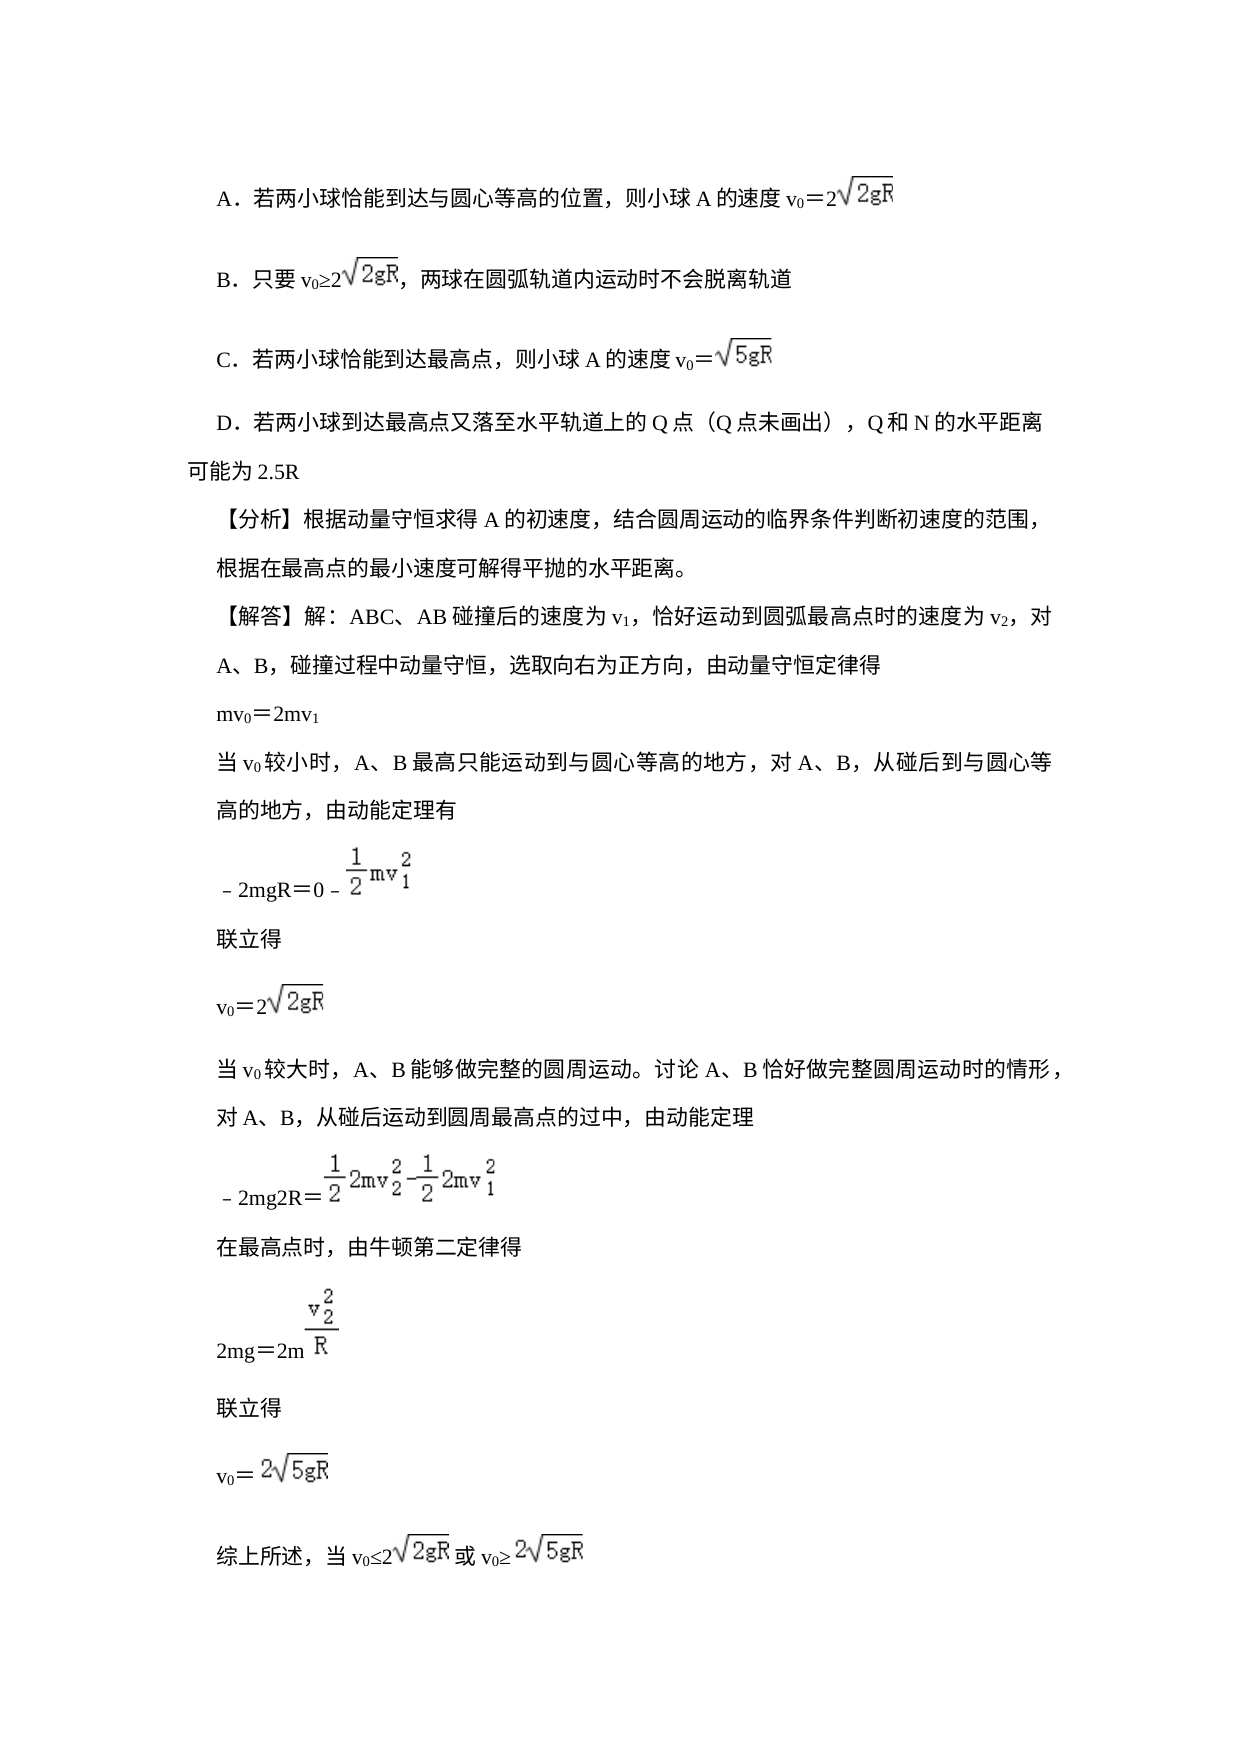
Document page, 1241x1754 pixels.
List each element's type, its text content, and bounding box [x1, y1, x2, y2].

text 综上所述，当v0≤2 或v0≥ [216, 1520, 1053, 1585]
text 2mg＝2m [216, 1277, 1053, 1375]
text v0＝ [216, 1439, 1053, 1504]
text ﹣2mgR＝0﹣ [216, 841, 1053, 906]
text 【解答】解：ABC、AB碰撞后的速度为v1，恰好运动到圆弧最高点时的速度为v2，对A、B，碰撞过程中动量守恒，选取向右为正方向，由动量守恒定律得 [216, 599, 1053, 680]
picture [324, 1150, 495, 1205]
picture [715, 338, 772, 368]
picture [267, 984, 324, 1015]
text 联立得 [216, 1391, 1053, 1423]
picture [256, 1453, 328, 1484]
picture [341, 257, 398, 287]
text 在最高点时，由牛顿第二定律得 [216, 1229, 1053, 1262]
text B．只要v0≥2，两球在圆弧轨道内运动时不会脱离轨道 [187, 243, 1053, 308]
text mv0＝2mv1 [216, 696, 1053, 728]
text v0＝2 [216, 970, 1053, 1035]
picture [511, 1534, 583, 1564]
text ﹣2mg2R＝ [216, 1148, 1053, 1213]
text 当v0较大时，A、B能够做完整的圆周运动。讨论A、B恰好做完整圆周运动时的情形，对A、B，从碰后运动到圆周最高点的过中，由动能定理 [216, 1051, 1053, 1132]
text D．若两小球到达最高点又落至水平轨道上的Q点（Q点未画出），Q和N的水平距离可能为2.5R [187, 404, 1053, 486]
text A．若两小球恰能到达与圆心等高的位置，则小球A的速度v0＝2 [187, 162, 1053, 227]
text 联立得 [216, 922, 1053, 954]
text 【分析】根据动量守恒求得A的初速度，结合圆周运动的临界条件判断初速度的范围，根据在最高点的最小速度可解得平抛的水平距离。 [216, 502, 1053, 583]
text 当v0较小时，A、B最高只能运动到与圆心等高的地方，对A、B，从碰后到与圆心等高的地方，由动能定理有 [216, 744, 1053, 825]
picture [392, 1534, 449, 1564]
picture [836, 176, 893, 207]
picture [346, 843, 412, 898]
text C．若两小球恰能到达最高点，则小球A的速度v0＝ [187, 324, 1053, 389]
picture [304, 1287, 339, 1359]
